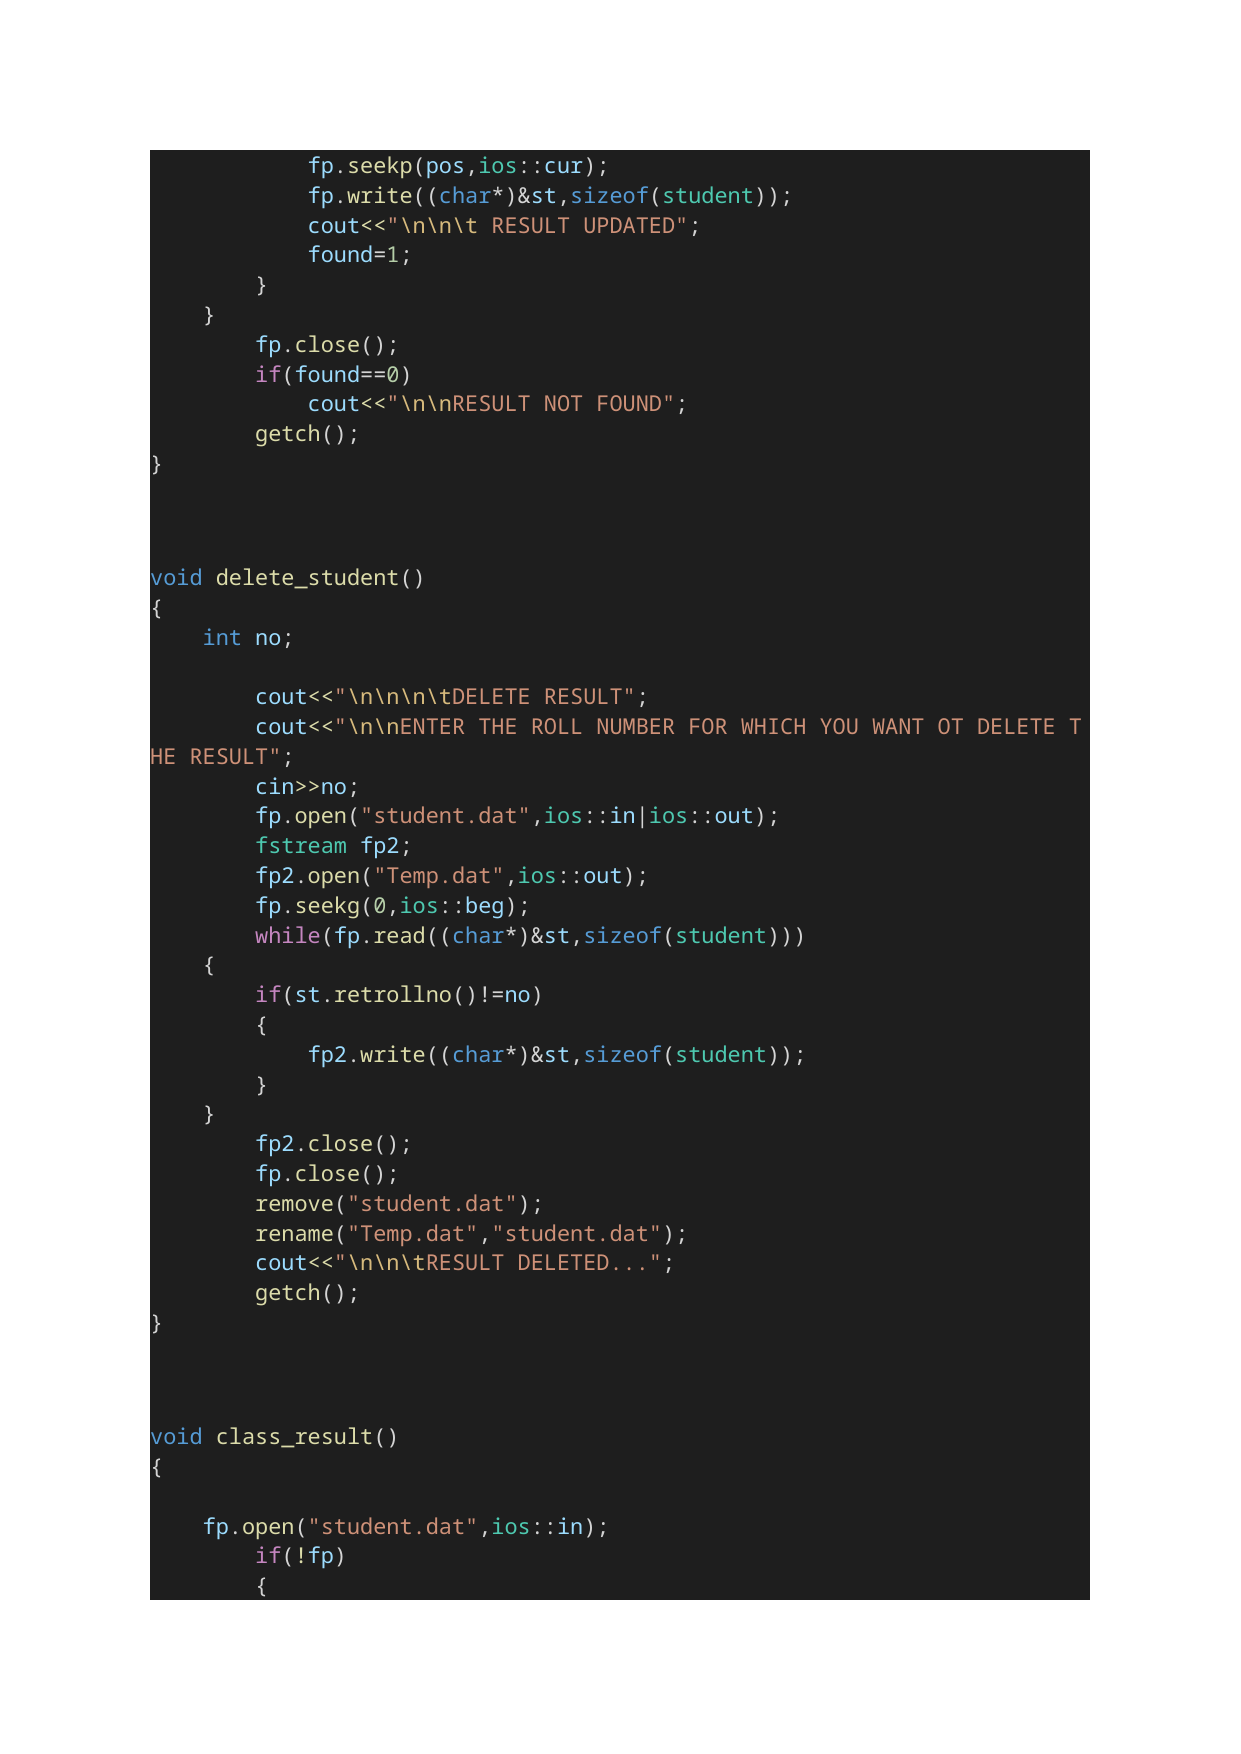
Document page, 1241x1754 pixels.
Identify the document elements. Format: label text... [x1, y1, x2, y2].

text { [150, 1570, 1090, 1600]
text fp.close(); [150, 329, 1090, 358]
text fp.open("student.dat",ios::in|ios::out); [150, 801, 1090, 830]
text fp.seekp(pos,ios::cur); [150, 150, 1090, 180]
text { [150, 1451, 1090, 1481]
text int no; [150, 622, 1090, 652]
text cout<<"\n\n\t RESULT UPDATED"; [150, 209, 1090, 239]
text found=1; [150, 239, 1090, 269]
text if(st.retrollno()!=no) [150, 979, 1090, 1009]
text rename("Temp.dat","student.dat"); [150, 1218, 1090, 1247]
text } [150, 448, 1090, 478]
text fp2.open("Temp.dat",ios::out); [150, 860, 1090, 890]
text } [150, 1307, 1090, 1337]
text getch(); [150, 1277, 1090, 1307]
text remove("student.dat"); [150, 1188, 1090, 1218]
text } [150, 299, 1090, 329]
text { [150, 949, 1090, 979]
text getch(); [150, 418, 1090, 448]
text cout<<"\n\n\n\tDELETE RESULT"; [150, 681, 1090, 711]
text if(!fp) [150, 1540, 1090, 1570]
text } [150, 1069, 1090, 1098]
text cout<<"\n\n\tRESULT DELETED..."; [150, 1247, 1090, 1277]
text fp.write((char*)&st,sizeof(student)); [150, 180, 1090, 209]
text void class_result() [150, 1421, 1090, 1451]
text { [150, 1009, 1090, 1039]
text fstream fp2; [150, 830, 1090, 860]
text fp2.write((char*)&st,sizeof(student)); [150, 1039, 1090, 1069]
text fp.open("student.dat",ios::in); [150, 1511, 1090, 1540]
text cout<<"\n\nRESULT NOT FOUND"; [150, 388, 1090, 418]
text fp.close(); [150, 1158, 1090, 1188]
text cout<<"\n\nENTER THE ROLL NUMBER FOR WHICH YOU WANT OT DELETE THE RESULT"; [150, 711, 1090, 771]
text if(found==0) [150, 358, 1090, 388]
text cin>>no; [150, 771, 1090, 801]
text } [150, 1098, 1090, 1128]
text void delete_student() [150, 562, 1090, 592]
text fp.seekg(0,ios::beg); [150, 890, 1090, 920]
text } [150, 269, 1090, 299]
text { [150, 592, 1090, 622]
text fp2.close(); [150, 1128, 1090, 1158]
text while(fp.read((char*)&st,sizeof(student))) [150, 920, 1090, 949]
